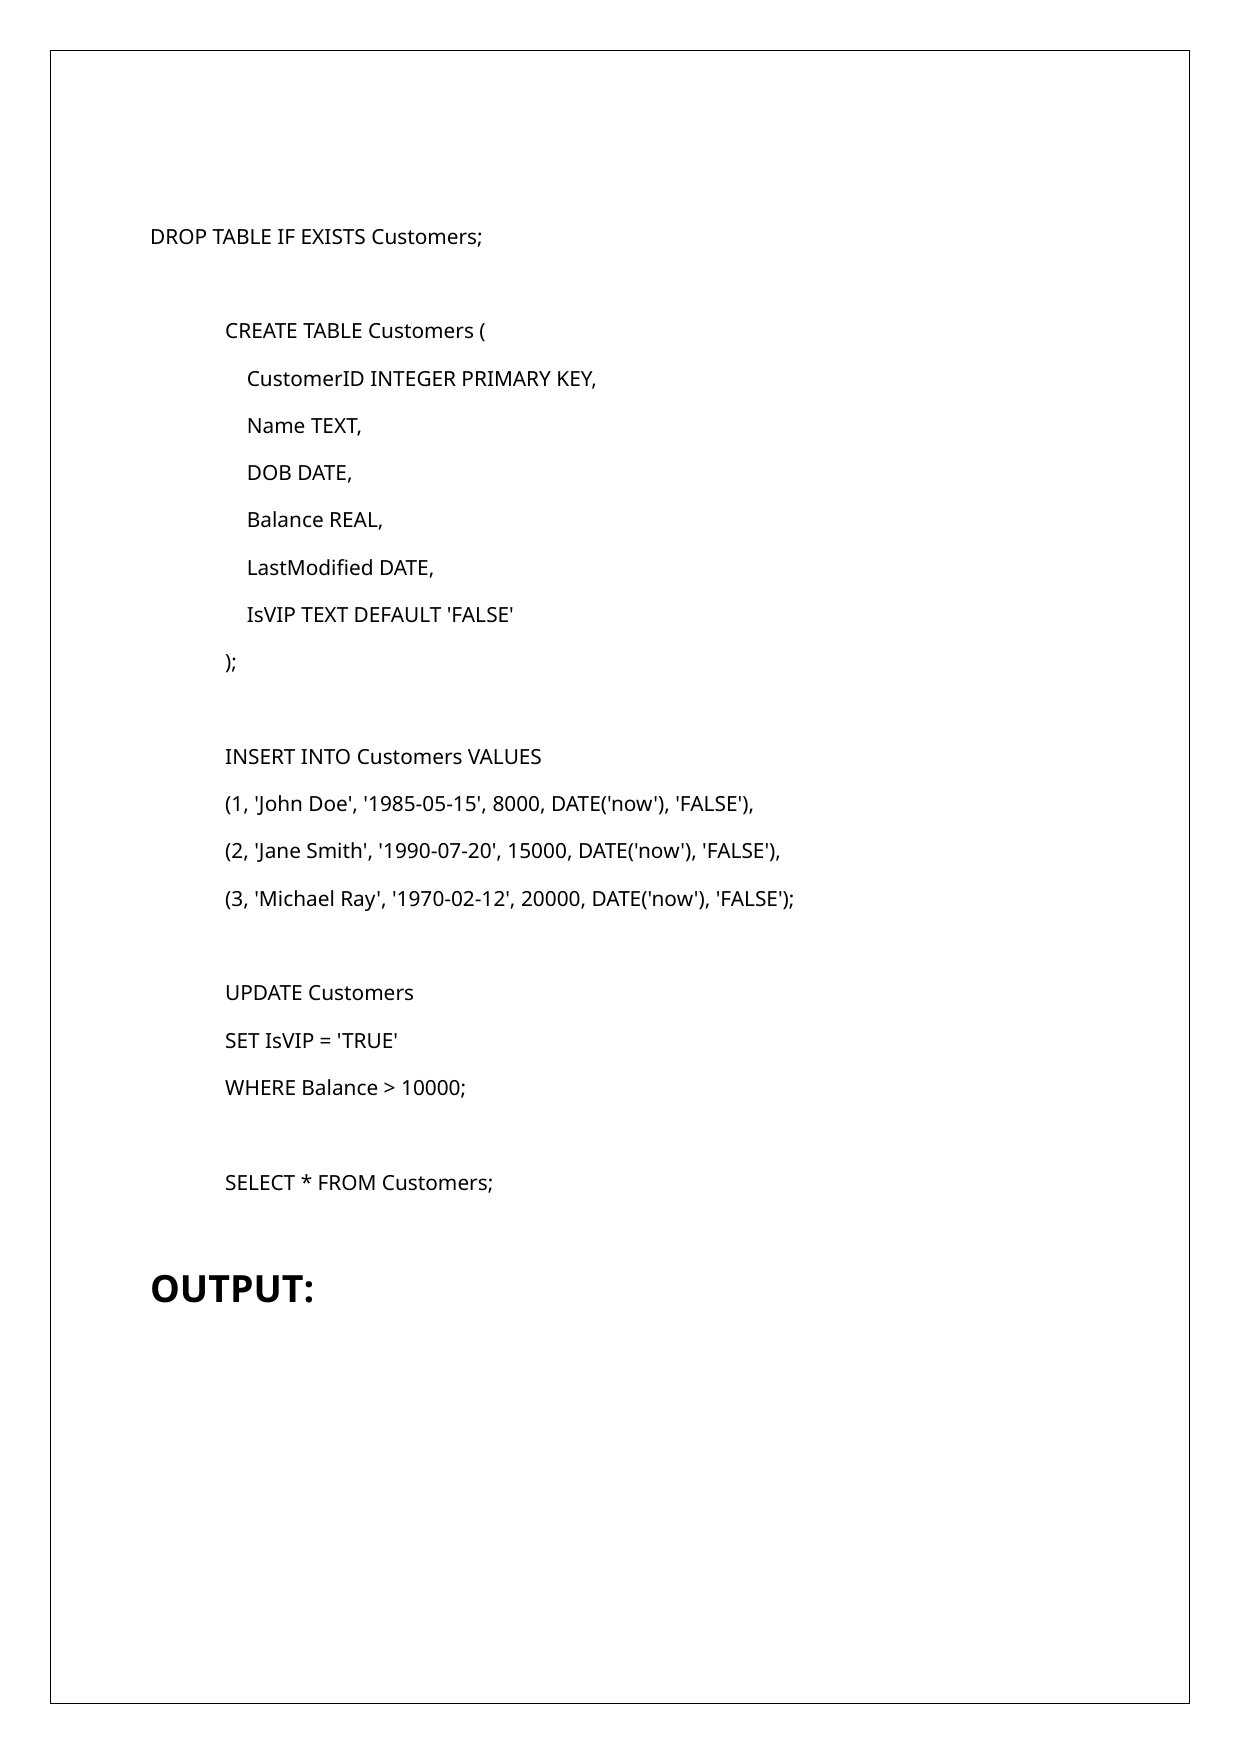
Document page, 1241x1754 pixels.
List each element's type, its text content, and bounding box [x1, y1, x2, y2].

text DROP TABLE IF EXISTS Customers; [150, 222, 1090, 250]
text OUTPUT: [150, 1262, 1090, 1313]
text Name TEXT, [150, 411, 1090, 439]
text (2, 'Jane Smith', '1990-07-20', 15000, DATE('now'), 'FALSE'), [150, 837, 1090, 865]
text (1, 'John Doe', '1985-05-15', 8000, DATE('now'), 'FALSE'), [150, 789, 1090, 818]
text ); [150, 647, 1090, 676]
text (3, 'Michael Ray', '1970-02-12', 20000, DATE('now'), 'FALSE'); [150, 884, 1090, 912]
text INSERT INTO Customers VALUES [150, 742, 1090, 770]
text LastModified DATE, [150, 553, 1090, 581]
text Balance REAL, [150, 506, 1090, 534]
text UPDATE Customers [150, 978, 1090, 1007]
text SET IsVIP = 'TRUE' [150, 1026, 1090, 1054]
text CustomerID INTEGER PRIMARY KEY, [150, 364, 1090, 392]
text IsVIP TEXT DEFAULT 'FALSE' [150, 600, 1090, 628]
text CREATE TABLE Customers ( [150, 316, 1090, 345]
text DOB DATE, [150, 458, 1090, 487]
text WHERE Balance > 10000; [150, 1073, 1090, 1101]
text SELECT * FROM Customers; [150, 1168, 1090, 1196]
